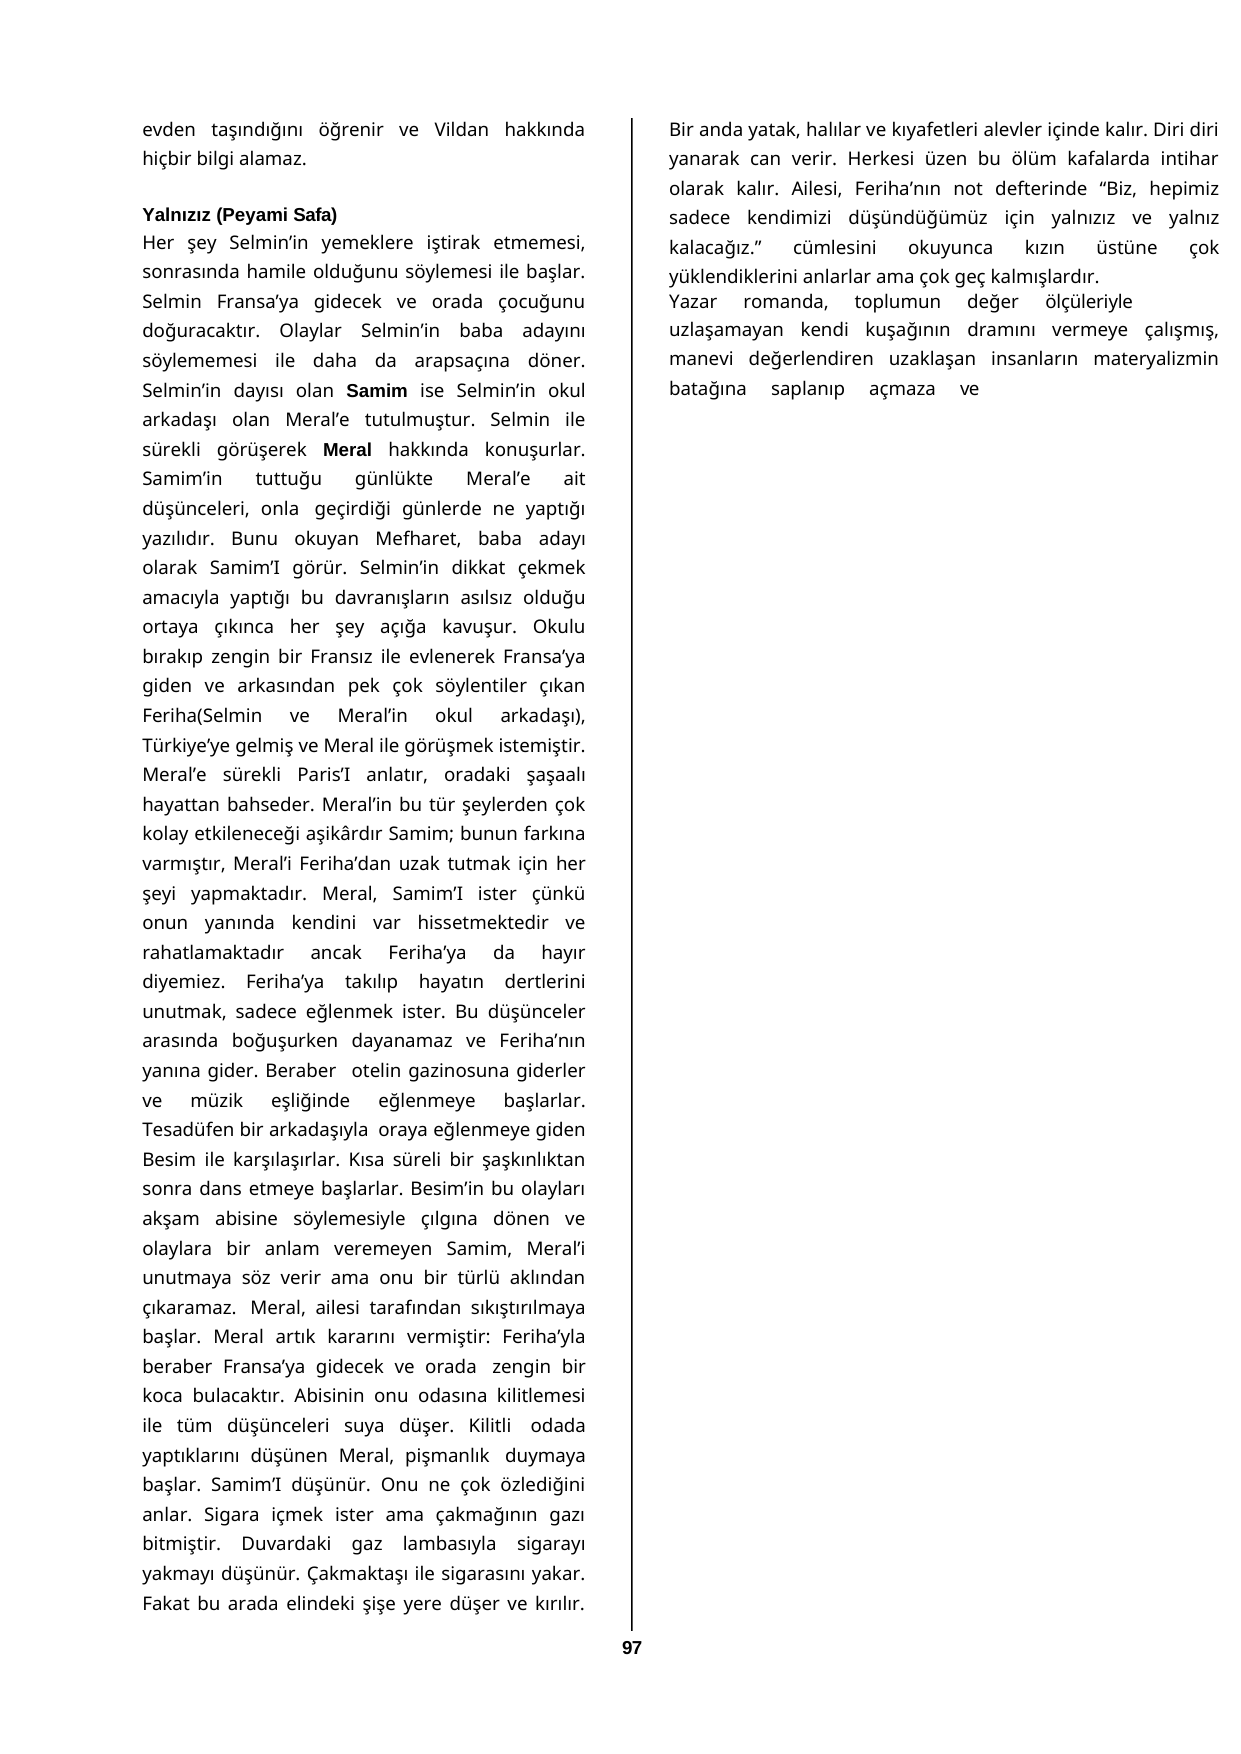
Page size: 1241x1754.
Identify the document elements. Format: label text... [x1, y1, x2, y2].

text Yazar romanda, toplumun değer ölçüleriyle [669, 293, 1223, 312]
subtitle Yalnızız (Peyami Safa) [142, 204, 590, 225]
text evden taşındığını öğrenir ve Vildan hakkında hiçbir bilgi alamaz. [142, 116, 585, 171]
text Her şey Selmin’in yemeklere iştirak etmemesi, sonrasında hamile olduğunu söylemesi ile başlar. Selmin Fransa’ya gidecek ve orada çocuğunu doğuracaktır. Olaylar Selmin’in baba adayını söylememesi ile daha da arapsaçına döner. Selmin’in dayısı olan Samim ise Selmin’in okul arkadaşı olan Meral’e tutulmuştur. Selmin ile sürekli görüşerek Meral hakkında konuşurlar. Samim’in tuttuğu günlükte Meral’e ait düşünceleri, onla geçirdiği günlerde ne yaptığı yazılıdır. Bunu okuyan Mefharet, baba adayı olarak Samim’I görür. Selmin’in dikkat çekmek amacıyla yaptığı bu davranışların asılsız olduğu ortaya çıkınca her şey açığa kavuşur. Okulu bırakıp zengin bir Fransız ile evlenerek Fransa’ya giden ve arkasından pek çok söylentiler çıkan Feriha(Selmin ve Meral’in okul arkadaşı), Türkiye’ye gelmiş ve Meral ile görüşmek istemiştir. Meral’e sürekli Paris’I anlatır, oradaki şaşaalı hayattan bahseder. Meral’in bu tür şeylerden çok kolay etkileneceği aşikârdır Samim; bunun farkına varmıştır, Meral’i Feriha’dan uzak tutmak için her şeyi yapmaktadır. Meral, Samim’I ister çünkü onun yanında kendini var hissetmektedir ve rahatlamaktadır ancak Feriha’ya da hayır diyemiez. Feriha’ya takılıp hayatın dertlerini unutmak, sadece eğlenmek ister. Bu düşünceler arasında boğuşurken dayanamaz ve Feriha’nın yanına gider. Beraber otelin gazinosuna giderler ve müzik eşliğinde eğlenmeye başlarlar. Tesadüfen bir arkadaşıyla oraya eğlenmeye giden Besim ile karşılaşırlar. Kısa süreli bir şaşkınlıktan sonra dans etmeye başlarlar. Besim’in bu olayları akşam abisine söylemesiyle çılgına dönen ve olaylara bir anlam veremeyen Samim, Meral’i unutmaya söz verir ama onu bir türlü aklından çıkaramaz. Meral, ailesi tarafından sıkıştırılmaya başlar. Meral artık kararını vermiştir: Feriha’yla beraber Fransa’ya gidecek ve orada zengin bir koca bulacaktır. Abisinin onu odasına kilitlemesi ile tüm düşünceleri suya düşer. Kilitli odada yaptıklarını düşünen Meral, pişmanlık duymaya başlar. Samim’I düşünür. Onu ne çok özlediğini anlar. Sigara içmek ister ama çakmağının gazı bitmiştir. Duvardaki gaz lambasıyla sigarayı yakmayı düşünür. Çakmaktaşı ile sigarasını yakar. Fakat bu arada elindeki şişe yere düşer ve kırılır. Bir anda yatak, halılar ve kıyafetleri alevler içinde kalır. Diri diri yanarak can verir. Herkesi üzen bu ölüm kafalarda intihar olarak kalır. Ailesi, Feriha’nın not defterinde “Biz, hepimiz sadece kendimizi düşündüğümüz için yalnızız ve yalnız kalacağız.” cümlesini okuyunca kızın üstüne çok yüklendiklerini anlarlar ama çok geç kalmışlardır. [142, 229, 586, 1615]
text uzlaşamayan kendi kuşağının dramını vermeye çalışmış, manevi değerlendiren uzaklaşan insanların materyalizmin batağına saplanıp açmaza ve [669, 316, 1219, 401]
